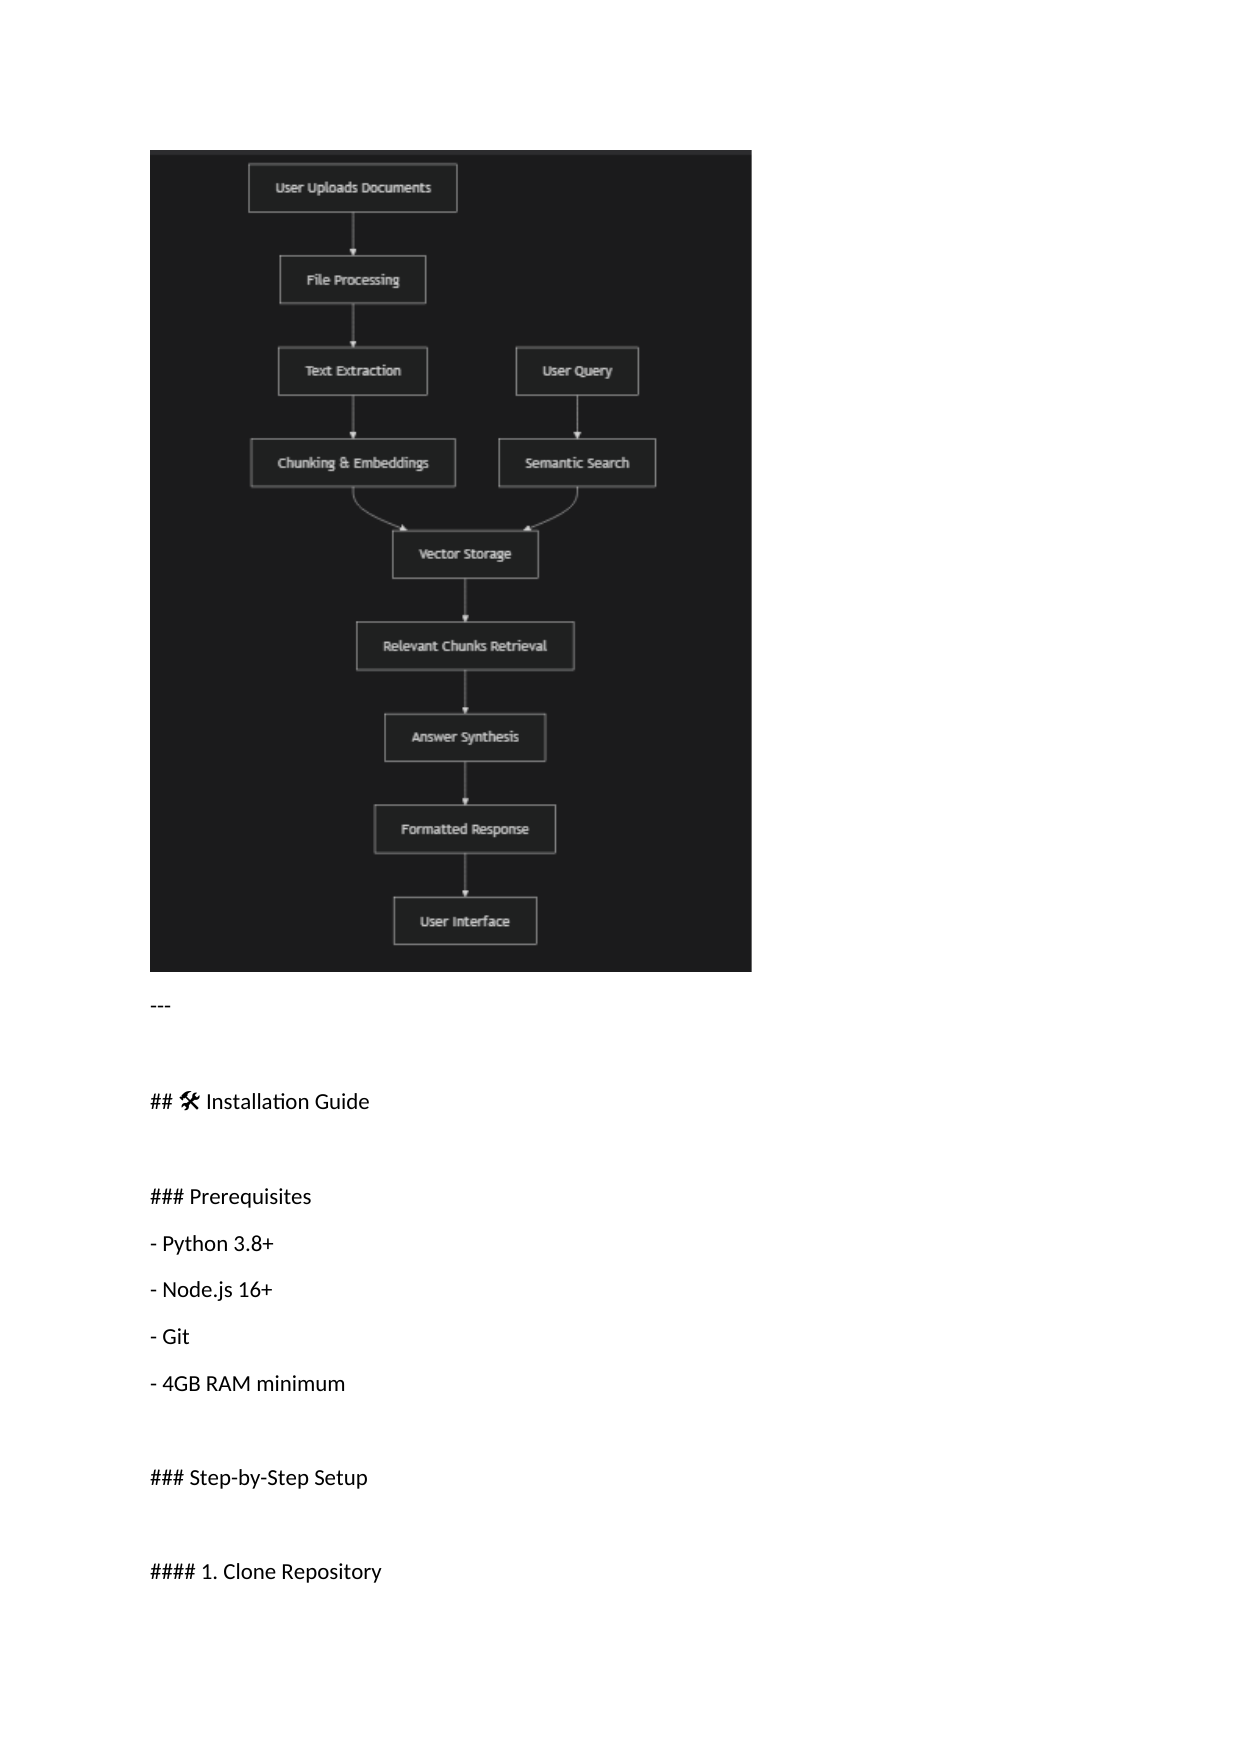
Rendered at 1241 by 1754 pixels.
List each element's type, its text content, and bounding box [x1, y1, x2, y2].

text - Git [150, 1322, 1090, 1351]
text - Node.js 16+ [150, 1276, 1090, 1304]
text ### Step-by-Step Setup [150, 1463, 1090, 1491]
text ### Prerequisites [150, 1182, 1090, 1210]
picture [150, 150, 752, 972]
text - Python 3.8+ [150, 1229, 1090, 1257]
text ## 🛠️ Installation Guide [150, 1084, 1090, 1116]
text #### 1. Clone Repository [150, 1557, 1090, 1585]
text --- [150, 991, 1090, 1019]
text - 4GB RAM minimum [150, 1369, 1090, 1397]
